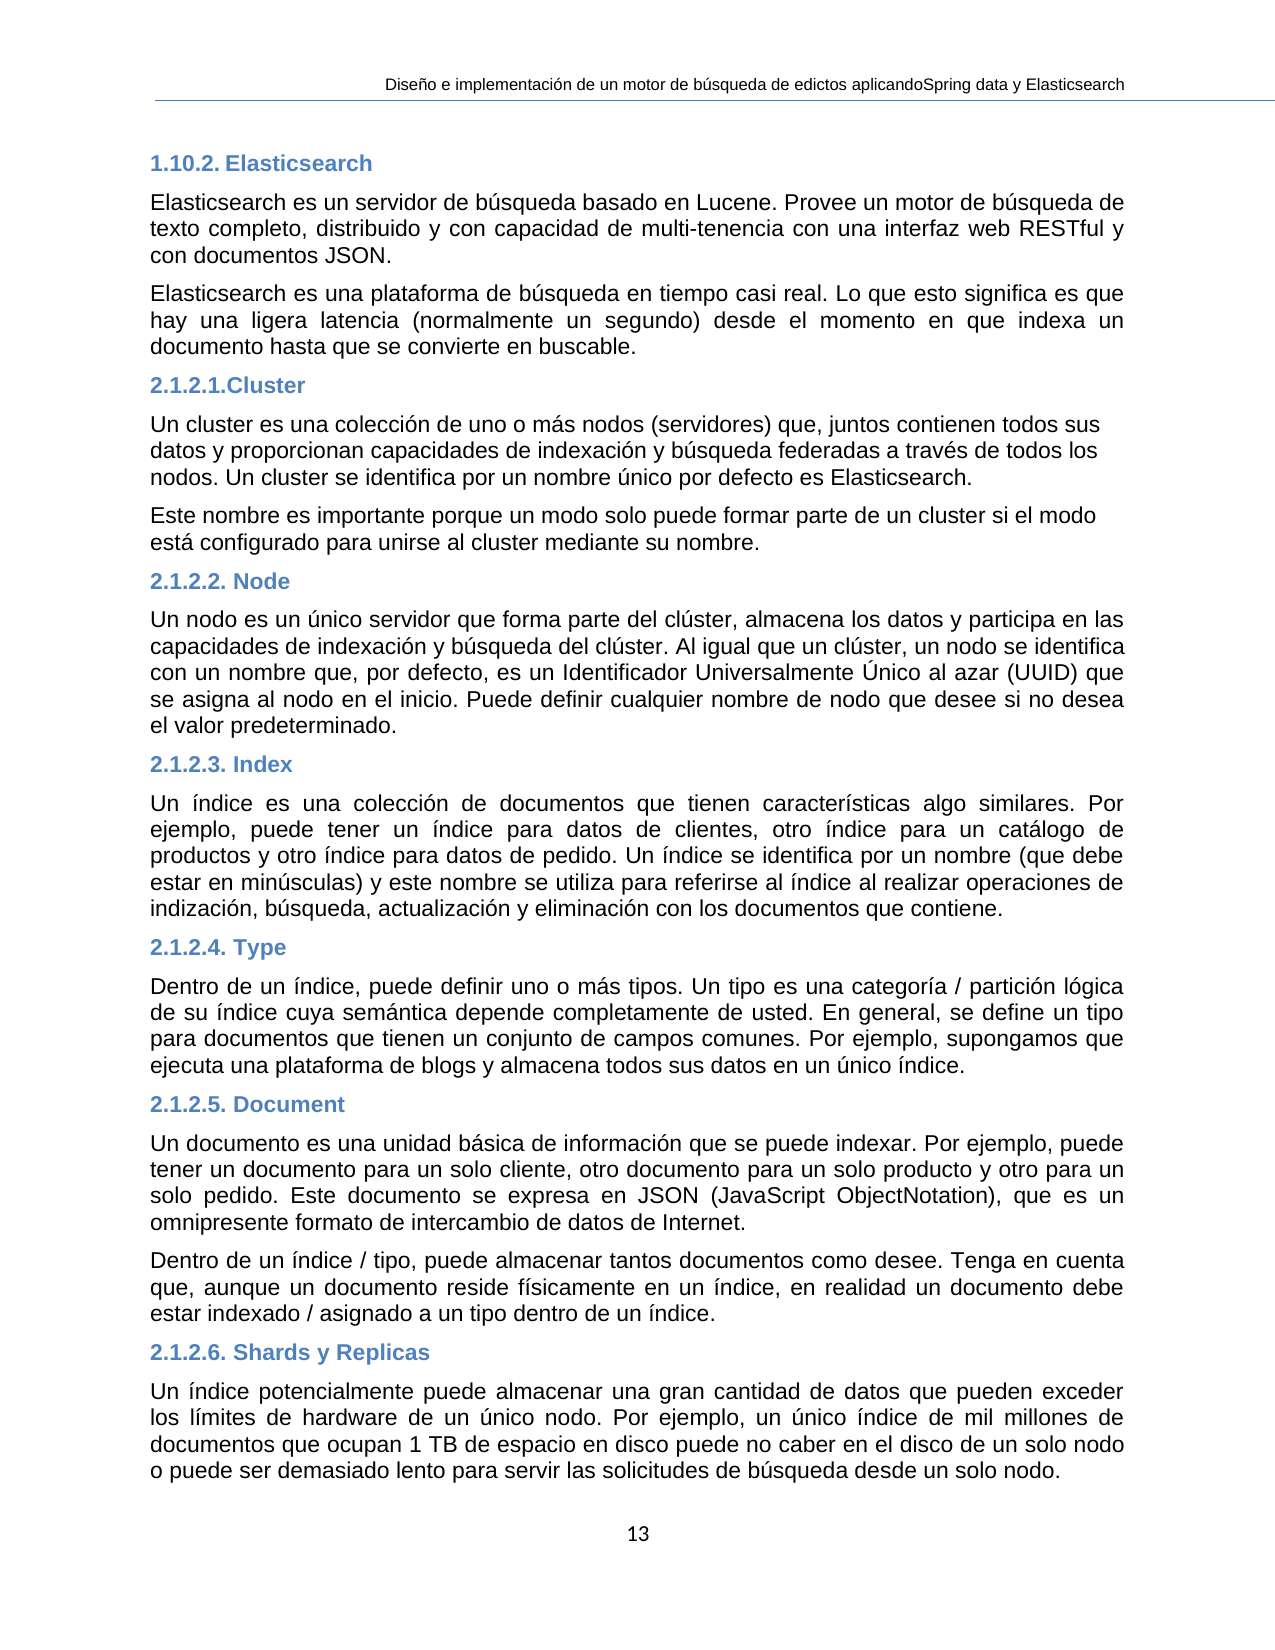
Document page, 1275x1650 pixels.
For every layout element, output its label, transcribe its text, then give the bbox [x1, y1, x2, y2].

text Dentro de un índice, puede definir uno o más tipos. Un tipo es una categoría / partición lógica de su índice cuya semántica depende completamente de usted. En general, se define un tipo para documentos que tienen un conjunto de campos comunes. Por ejemplo, supongamos que ejecuta una plataforma de blogs y almacena todos sus datos en un único índice. [150, 973, 1125, 1078]
list 2.1.2.5. Document [150, 1091, 1125, 1117]
list Este nombre es importante porque un modo solo puede formar parte de un cluster si el modo está configurado para unirse al cluster mediante su nombre. [150, 502, 1125, 555]
text Un índice potencialmente puede almacenar una gran cantidad de datos que pueden exceder los límites de hardware de un único nodo. Por ejemplo, un único índice de mil millones de documentos que ocupan 1 TB de espacio en disco puede no caber en el disco de un solo nodo o puede ser demasiado lento para servir las solicitudes de búsqueda desde un solo nodo. [150, 1378, 1125, 1483]
list 2.1.2.2. Node [150, 568, 1125, 594]
list 2.1.2.3. Index [150, 751, 1125, 777]
text Elasticsearch es una plataforma de búsqueda en tiempo casi real. Lo que esto significa es que hay una ligera latencia (normalmente un segundo) desde el momento en que indexa un documento hasta que se convierte en buscable. [150, 280, 1125, 359]
text Un documento es una unidad básica de información que se puede indexar. Por ejemplo, puede tener un documento para un solo cliente, otro documento para un solo producto y otro para un solo pedido. Este documento se expresa en JSON (JavaScript ObjectNotation), que es un omnipresente formato de intercambio de datos de Internet. [150, 1129, 1125, 1235]
text Elasticsearch [150, 150, 1125, 176]
text Un índice es una colección de documentos que tienen características algo similares. Por ejemplo, puede tener un índice para datos de clientes, otro índice para un catálogo de productos y otro índice para datos de pedido. Un índice se identifica por un nombre (que debe estar en minúsculas) y este nombre se utiliza para referirse al índice al realizar operaciones de indización, búsqueda, actualización y eliminación con los documentos que contiene. [150, 789, 1125, 921]
list 2.1.2.6. Shards y Replicas [150, 1339, 1125, 1365]
text Dentro de un índice / tipo, puede almacenar tantos documentos como desee. Tenga en cuenta que, aunque un documento reside físicamente en un índice, en realidad un documento debe estar indexado / asignado a un tipo dentro de un índice. [150, 1247, 1125, 1326]
list 2.1.2.1.Cluster [150, 372, 1125, 398]
text Elasticsearch es un servidor de búsqueda basado en Lucene. Provee un motor de búsqueda de texto completo, distribuido y con capacidad de multi-tenencia con una interfaz web RESTful y con documentos JSON. [150, 189, 1125, 268]
text Un nodo es un único servidor que forma parte del clúster, almacena los datos y participa en las capacidades de indexación y búsqueda del clúster. Al igual que un clúster, un nodo se identifica con un nombre que, por defecto, es un Identificador Universalmente Único al azar (UUID) que se asigna al nodo en el inicio. Puede definir cualquier nombre de nodo que desee si no desea el valor predeterminado. [150, 606, 1125, 738]
list 2.1.2.4. Type [150, 934, 1125, 960]
list Un cluster es una colección de uno o más nodos (servidores) que, juntos contienen todos sus datos y proporcionan capacidades de indexación y búsqueda federadas a través de todos los nodos. Un cluster se identifica por un nombre único por defecto es Elasticsearch. [150, 411, 1125, 490]
